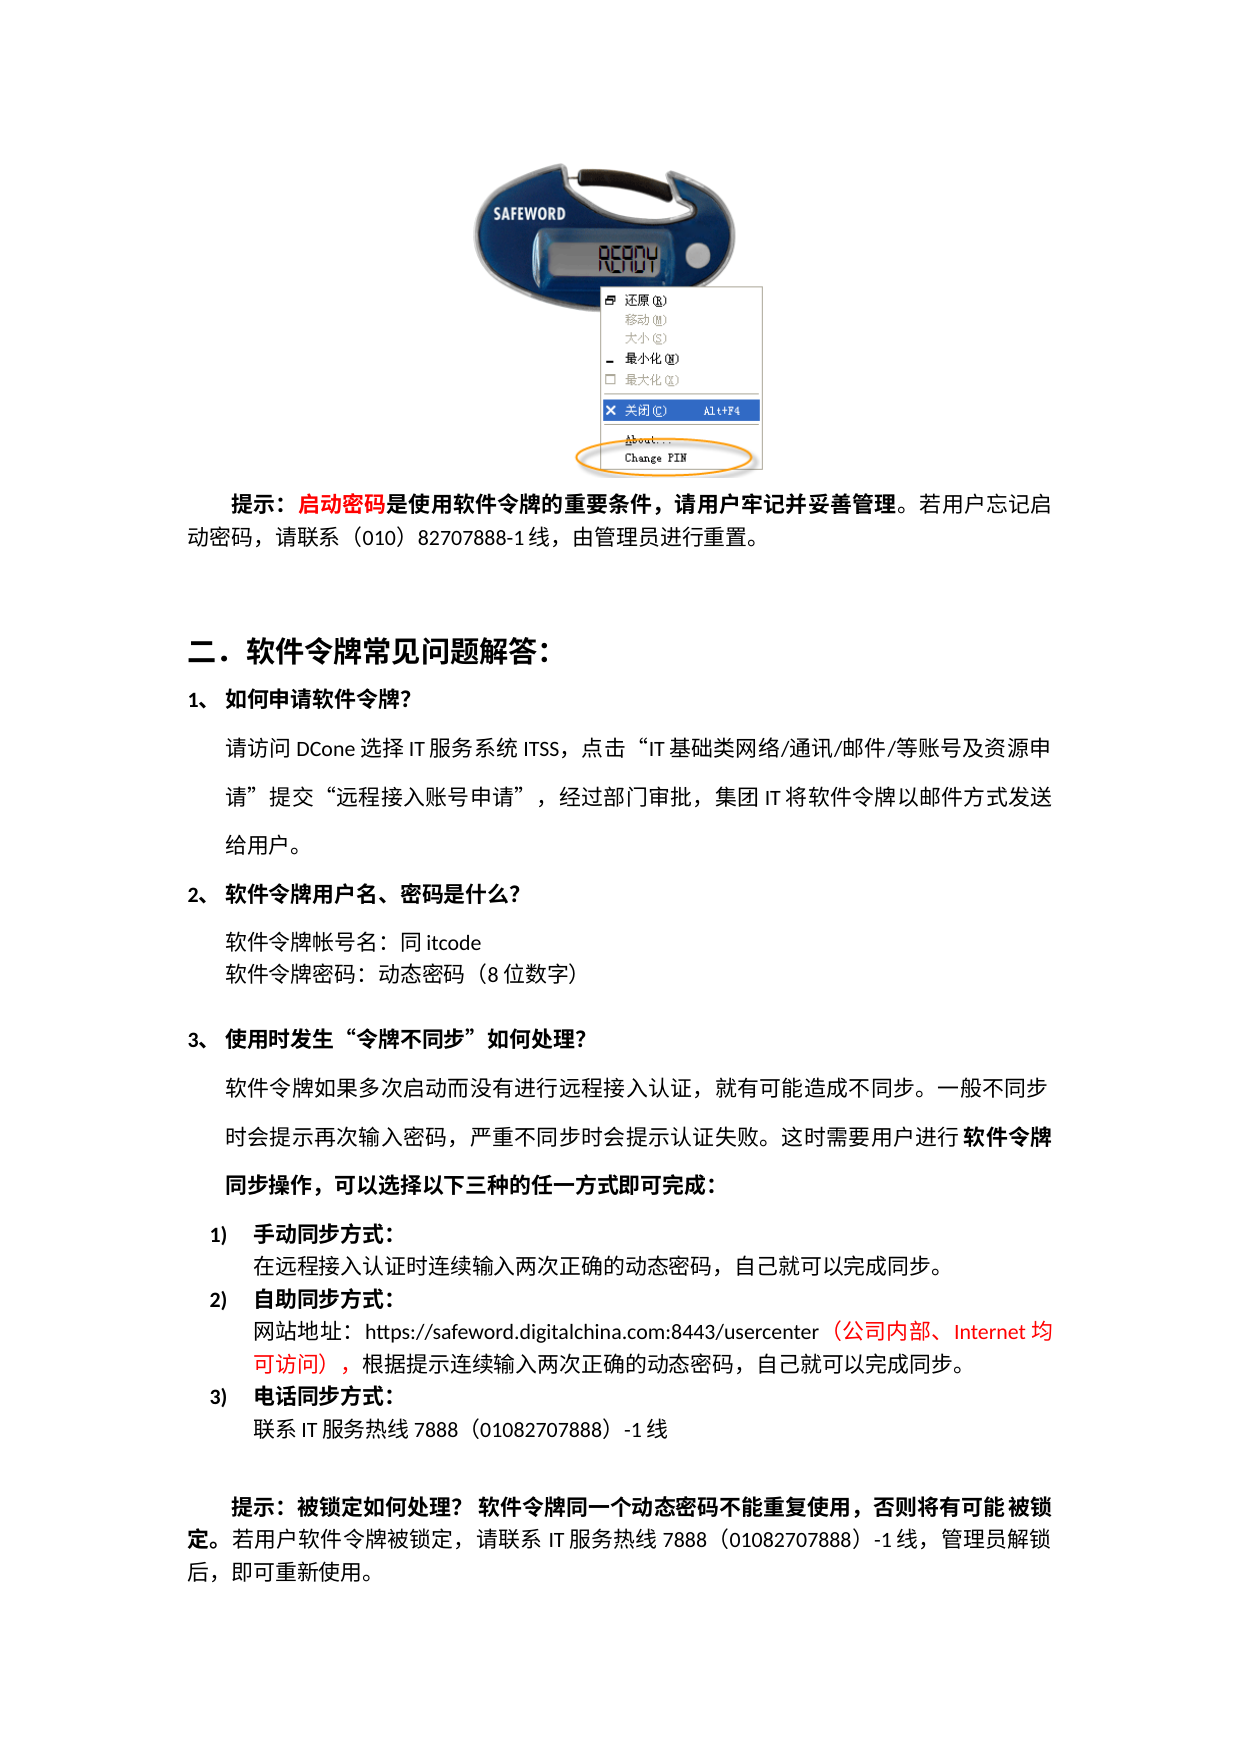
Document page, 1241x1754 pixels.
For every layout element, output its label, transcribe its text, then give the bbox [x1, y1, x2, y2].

list 电话同步方式： [209, 1379, 1053, 1411]
list 如何申请软件令牌？ [187, 682, 1053, 714]
list 网站地址：https://safeword.digitalchina.com:8443/usercenter（公司内部、Internet均可访问），根据提示连续输入两次正确的动态密码，自己就可以完成同步。 [253, 1314, 1053, 1379]
text 二．软件令牌常见问题解答： [187, 617, 1053, 682]
text 请访问DCone选择IT服务系统ITSS，点击“IT基础类网络/通讯/邮件/等账号及资源申请”提交“远程接入账号申请”，经过部门审批，集团IT将软件令牌以邮件方式发送给用户。 [225, 730, 1053, 860]
text 软件令牌如果多次启动而没有进行远程接入认证，就有可能造成不同步。一般不同步时会提示再次输入密码，严重不同步时会提示认证失败。这时需要用户进行软件令牌同步操作，可以选择以下三种的任一方式即可完成： [225, 1070, 1053, 1200]
text 提示：启动密码是使用软件令牌的重要条件，请用户牢记并妥善管理。若用户忘记启动密码，请联系（010）82707888-1线，由管理员进行重置。 [187, 487, 1053, 552]
list 在远程接入认证时连续输入两次正确的动态密码，自己就可以完成同步。 [253, 1249, 1053, 1281]
list 联系IT服务热线7888（01082707888）-1线 [253, 1411, 1053, 1444]
text 软件令牌密码：动态密码（8位数字） [225, 957, 1053, 989]
list 自助同步方式： [209, 1281, 1053, 1314]
list 使用时发生“令牌不同步”如何处理？ [187, 1022, 1053, 1054]
picture [469, 162, 771, 478]
list 软件令牌用户名、密码是什么？ [187, 876, 1053, 909]
list 手动同步方式： [209, 1216, 1053, 1249]
text 提示：被锁定如何处理？ 软件令牌同一个动态密码不能重复使用，否则将有可能被锁定。若用户软件令牌被锁定，请联系IT服务热线7888（01082707888）-1线，管理员解锁后，即可重新使用。 [187, 1489, 1053, 1587]
text 软件令牌帐号名：同itcode [187, 924, 1053, 957]
